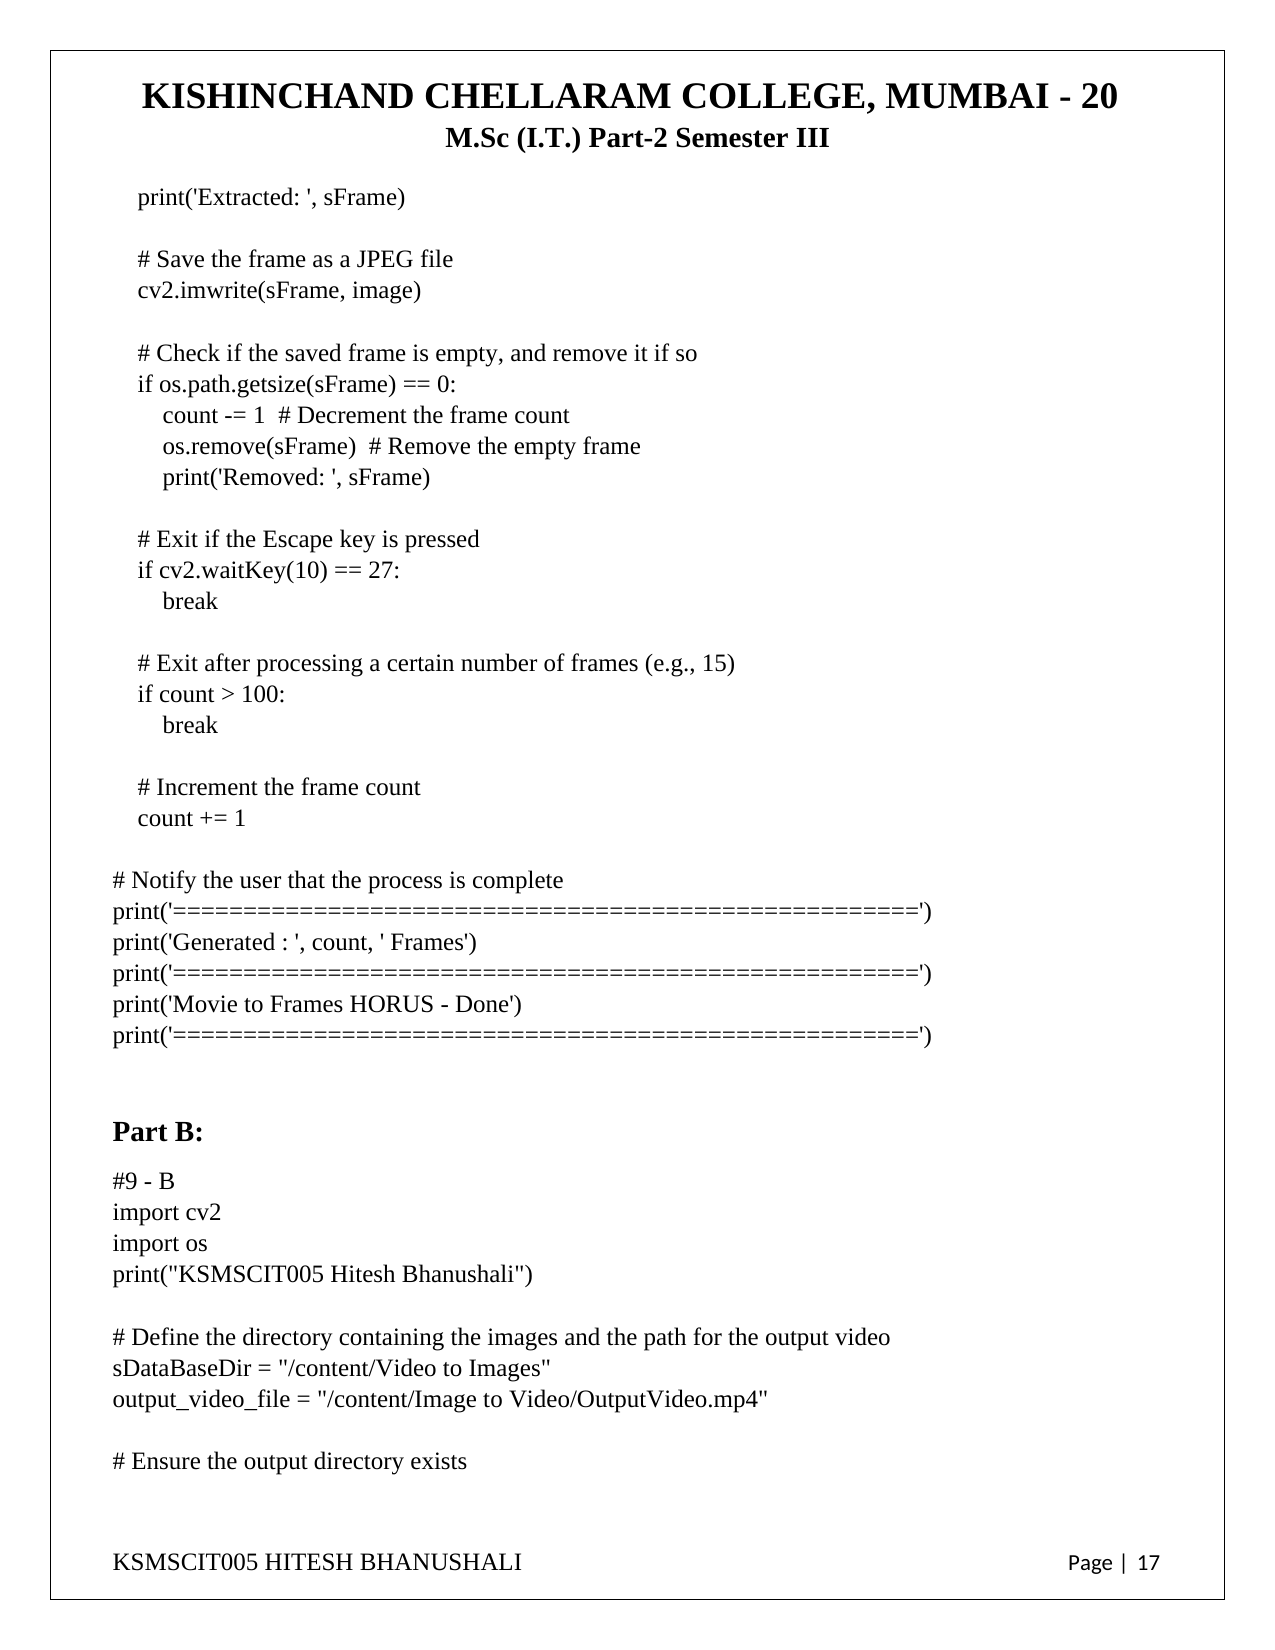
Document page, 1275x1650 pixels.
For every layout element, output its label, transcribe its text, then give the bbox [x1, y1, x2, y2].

text print('Extracted: ', sFrame) [112, 182, 1162, 211]
text print('=====================================================') [112, 958, 1162, 987]
text # Check if the saved frame is empty, and remove it if so [112, 338, 1162, 366]
text Part B: [112, 1114, 1162, 1147]
text if cv2.waitKey(10) == 27: [112, 555, 1162, 584]
text # Notify the user that the process is complete [112, 865, 1162, 894]
text print('Movie to Frames HORUS - Done') [112, 989, 1162, 1018]
text print("KSMSCIT005 Hitesh Bhanushali") [112, 1259, 1162, 1288]
text output_video_file = "/content/Image to Video/OutputVideo.mp4" [112, 1384, 1162, 1412]
text # Ensure the output directory exists [112, 1446, 1162, 1474]
text break [112, 710, 1162, 739]
text cv2.imwrite(sFrame, image) [112, 276, 1162, 304]
text # Increment the frame count [112, 772, 1162, 801]
text count -= 1 # Decrement the frame count [112, 400, 1162, 428]
text #9 - B [112, 1166, 1162, 1195]
text break [112, 586, 1162, 615]
text import cv2 [112, 1197, 1162, 1226]
text count += 1 [112, 803, 1162, 832]
text # Exit if the Escape key is pressed [112, 524, 1162, 553]
text print('Removed: ', sFrame) [112, 462, 1162, 491]
text print('Generated : ', count, ' Frames') [112, 927, 1162, 956]
text if os.path.getsize(sFrame) == 0: [112, 369, 1162, 397]
text if count > 100: [112, 679, 1162, 708]
text print('=====================================================') [112, 896, 1162, 925]
text # Exit after processing a certain number of frames (e.g., 15) [112, 648, 1162, 677]
text # Save the frame as a JPEG file [112, 244, 1162, 273]
text os.remove(sFrame) # Remove the empty frame [112, 431, 1162, 459]
text sDataBaseDir = "/content/Video to Images" [112, 1353, 1162, 1381]
text import os [112, 1228, 1162, 1257]
text print('=====================================================') [112, 1021, 1162, 1049]
text # Define the directory containing the images and the path for the output video [112, 1322, 1162, 1350]
